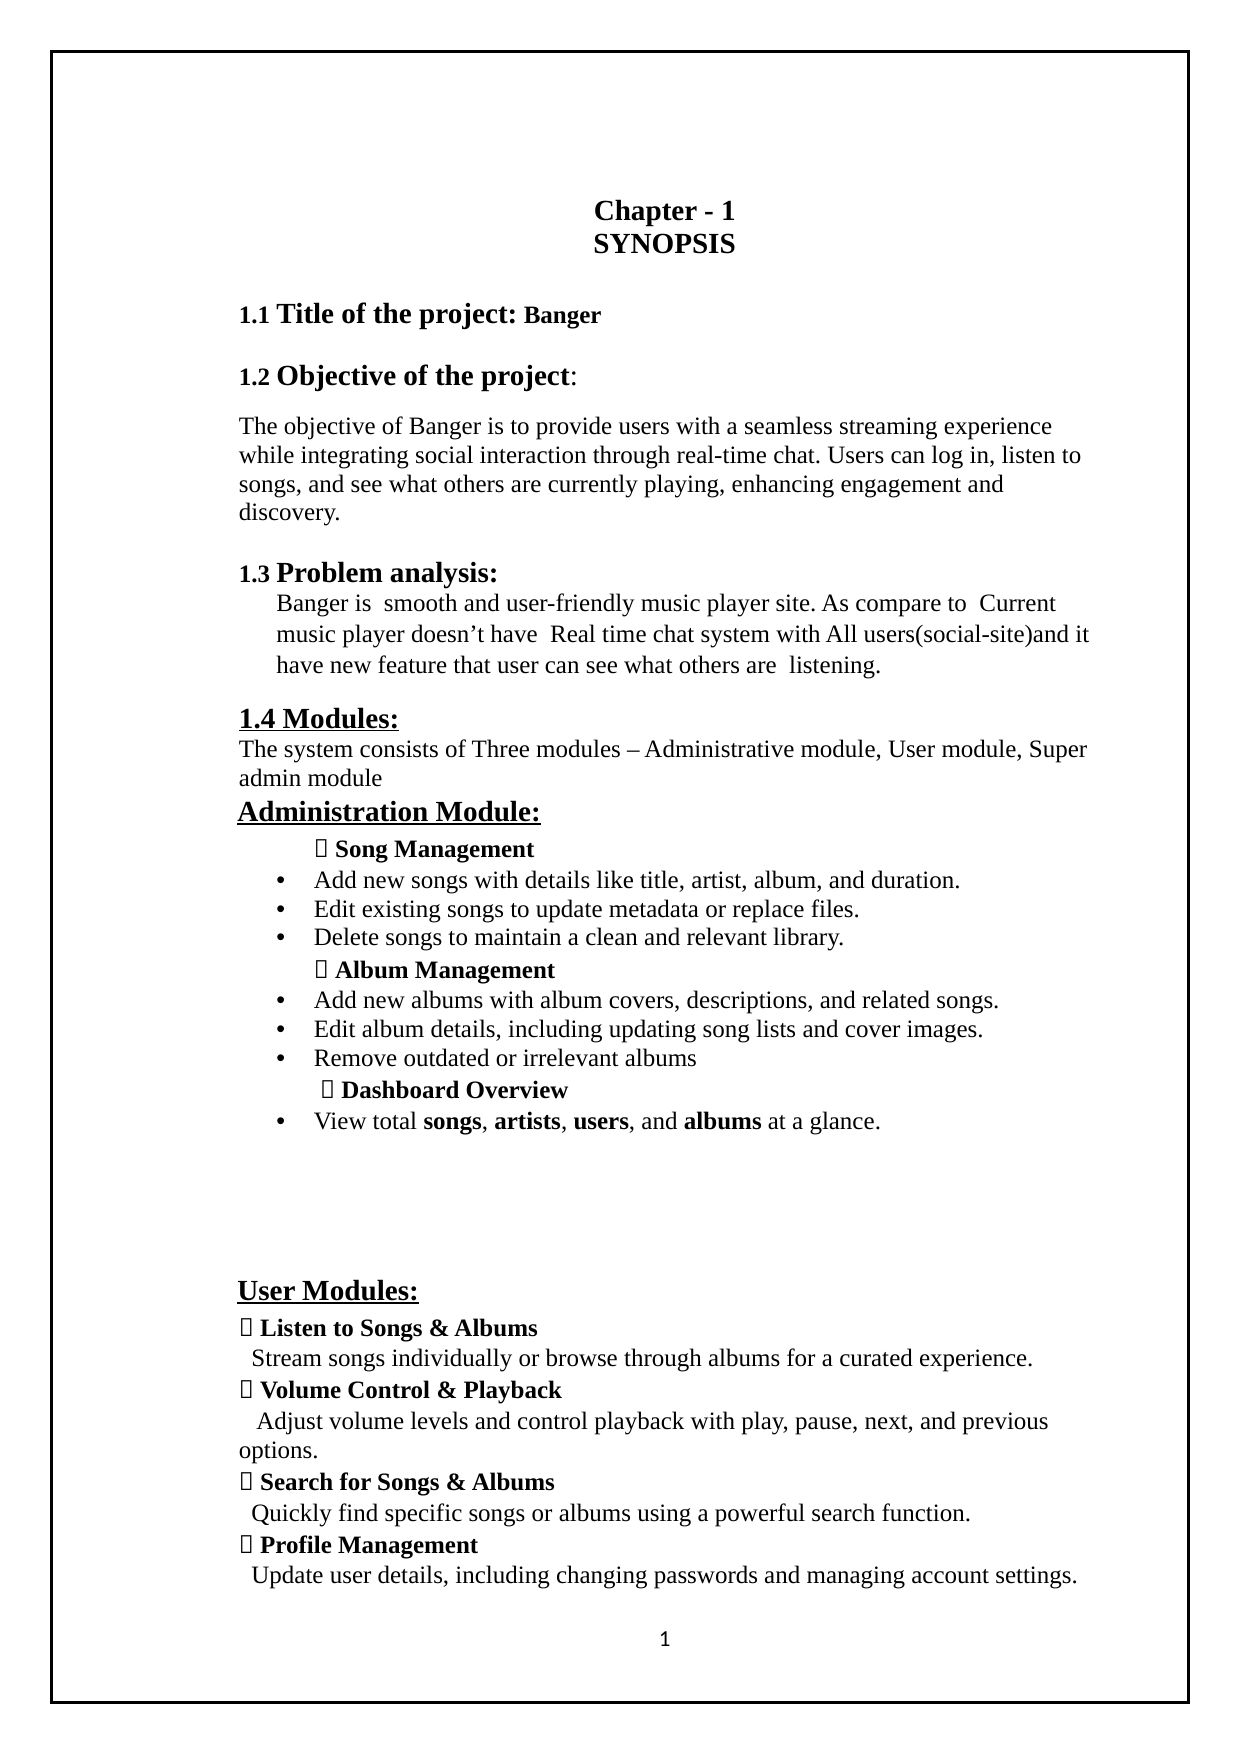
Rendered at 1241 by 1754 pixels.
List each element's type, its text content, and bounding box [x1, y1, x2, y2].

list Add new songs with details like title, artist, album, and duration. [276, 865, 1090, 893]
list Edit existing songs to update metadata or replace files. [276, 893, 1090, 922]
text Administration Module: [237, 794, 1090, 828]
list Title of the project: Banger [239, 296, 1090, 330]
text Adjust volume levels and control playback with play, pause, next, and previous options. [239, 1406, 1090, 1464]
text SYNOPSIS [239, 227, 1090, 260]
text Chapter - 1 [239, 193, 1090, 227]
list Banger is smooth and user-friendly music player site. As compare to Current music player doesn’t have Real time chat system with All users(social-site)and it have new feature that user can see what others are listening. [276, 588, 1090, 679]
list Remove outdated or irrelevant albums [276, 1043, 1090, 1072]
text ✅ Search for Songs & Albums [239, 1464, 1090, 1498]
text Quickly find specific songs or albums using a powerful search function. [239, 1498, 1090, 1527]
text ✅ Volume Control & Playback [239, 1372, 1090, 1406]
text The system consists of Three modules – Administrative module, User module, Super admin module [239, 734, 1090, 792]
list Problem analysis: [239, 555, 1090, 588]
text ✅ Profile Management [239, 1527, 1090, 1561]
text Update user details, including changing passwords and managing account settings. [239, 1561, 1090, 1589]
text User Modules: [237, 1273, 1090, 1306]
list Add new albums with album covers, descriptions, and related songs. [276, 985, 1090, 1014]
text The objective of Banger is to provide users with a seamless streaming experience while integrating social interaction through real-time chat. Users can log in, listen to songs, and see what others are currently playing, enhancing engagement and discovery. [239, 411, 1090, 526]
text ✅ Song Management [314, 831, 1090, 865]
list View total songs, artists, users, and albums at a glance. [276, 1106, 1090, 1135]
list Edit album details, including updating song lists and cover images. [276, 1014, 1090, 1043]
text ✅ Dashboard Overview [314, 1072, 1090, 1106]
text Stream songs individually or browse through albums for a curated experience. [239, 1343, 1090, 1372]
text ✅ Album Management [314, 951, 1090, 985]
list Objective of the project: [239, 358, 1090, 392]
text 1.4 Modules: [239, 701, 1090, 734]
text ✅ Listen to Songs & Albums [239, 1309, 1090, 1343]
list Delete songs to maintain a clean and relevant library. [276, 922, 1090, 951]
